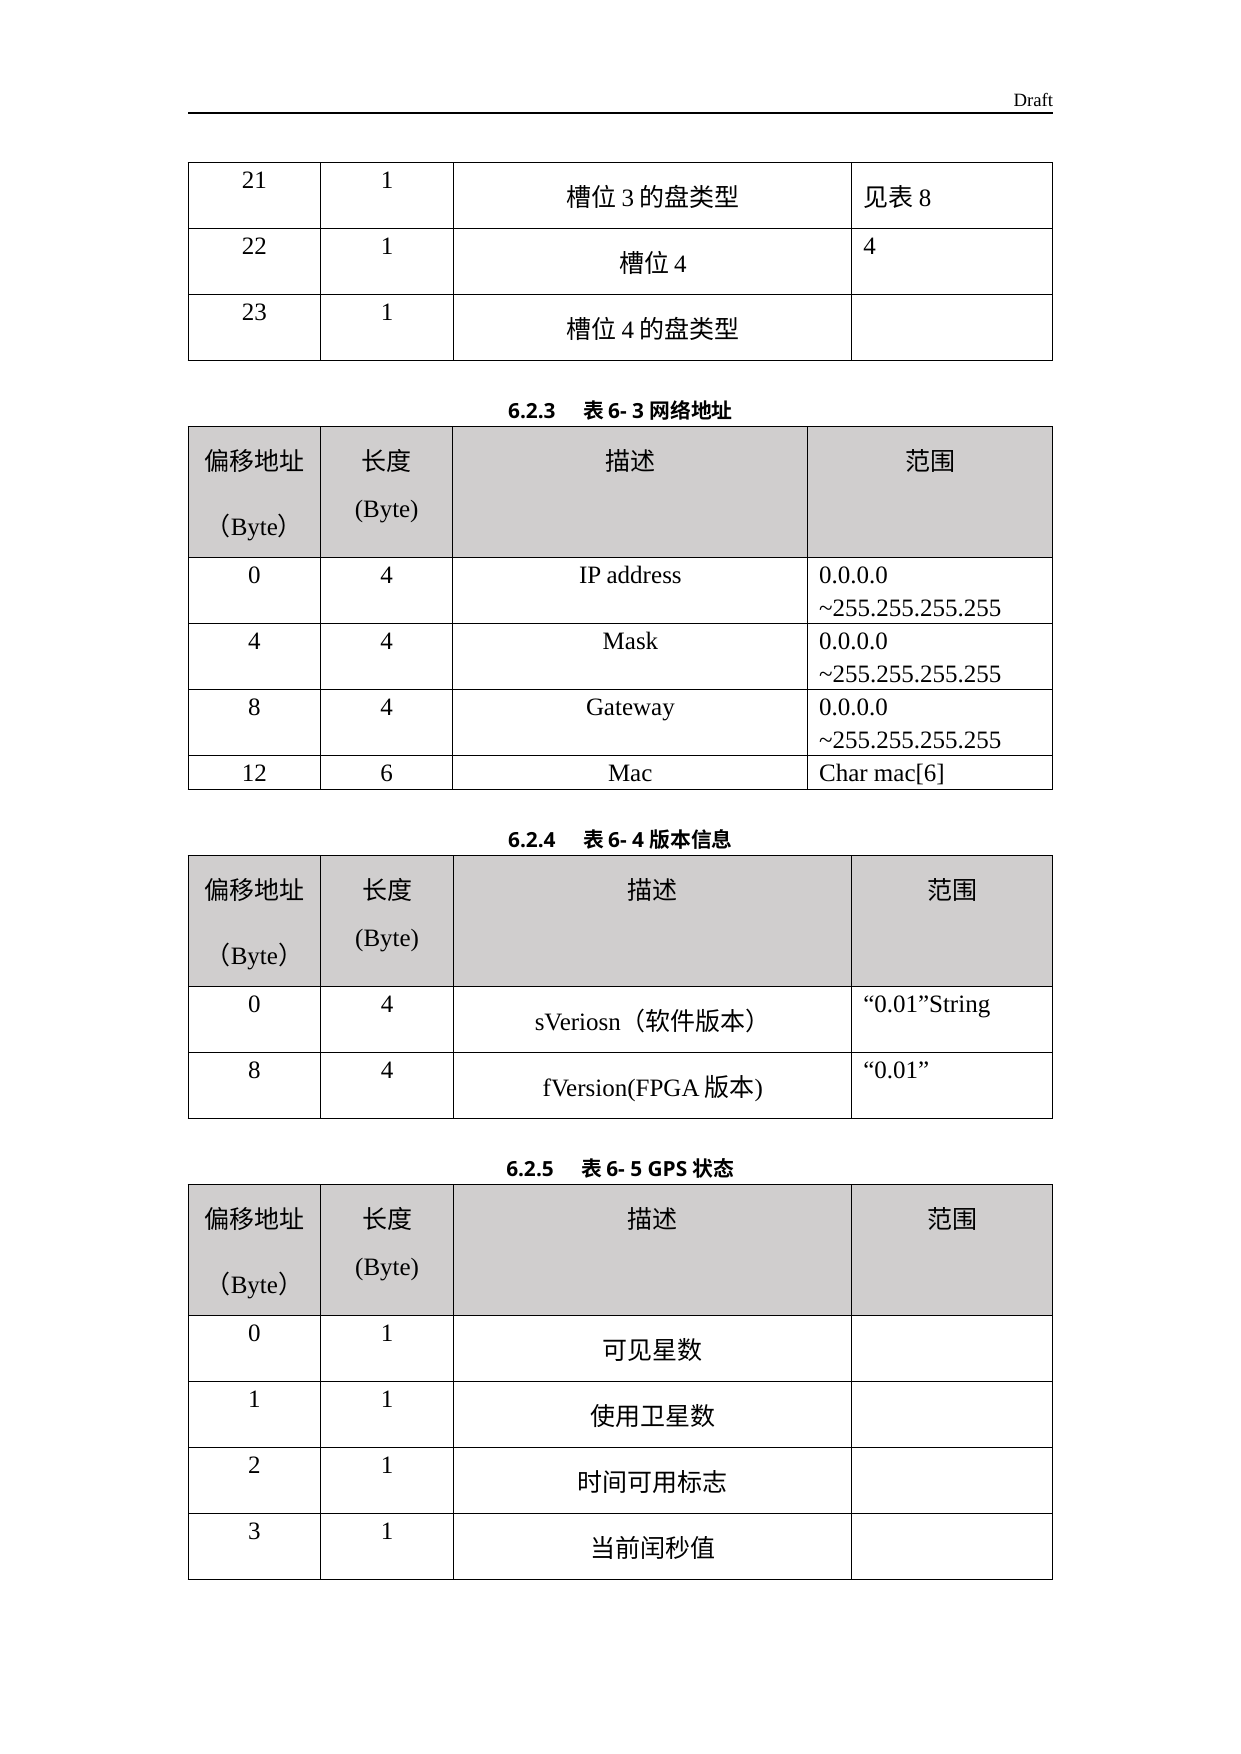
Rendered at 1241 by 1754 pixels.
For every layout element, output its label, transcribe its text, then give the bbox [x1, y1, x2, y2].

table_header 偏移地址（Byte） [189, 427, 320, 557]
table_cell 1 [321, 1448, 453, 1513]
table_cell 1 [321, 1514, 453, 1579]
table_cell 当前闰秒值 [454, 1514, 851, 1579]
table_cell 1 [321, 1316, 453, 1381]
table_cell 4 [321, 987, 453, 1052]
table_cell 0.0.0.0 ~255.255.255.255 [808, 624, 1052, 689]
table_header 偏移地址（Byte） [189, 1185, 320, 1315]
table_header 范围 [808, 427, 1052, 557]
table_header 描述 [453, 427, 807, 557]
table_cell [852, 1382, 1052, 1447]
table_cell 0 [189, 1316, 320, 1381]
table_header 长度 (Byte) [321, 856, 453, 986]
table_header 描述 [454, 1185, 851, 1315]
table_cell 槽位3的盘类型 [454, 163, 851, 228]
table_cell 8 [189, 1053, 320, 1118]
table_cell 2 [189, 1448, 320, 1513]
table_header 范围 [852, 1185, 1052, 1315]
table_cell Gateway [453, 690, 807, 755]
table_cell 4 [321, 558, 452, 623]
table_cell IP address [453, 558, 807, 623]
table_cell 21 [189, 163, 320, 228]
table_header 描述 [454, 856, 851, 986]
table_cell 22 [189, 229, 320, 294]
table_cell “0.01”String [852, 987, 1052, 1052]
table_cell 3 [189, 1514, 320, 1579]
table_cell Char mac[6] [808, 756, 1052, 789]
table_cell 0.0.0.0 ~255.255.255.255 [808, 558, 1052, 623]
table_cell 1 [321, 229, 453, 294]
table_cell 1 [189, 1382, 320, 1447]
table_cell 可见星数 [454, 1316, 851, 1381]
table_cell 槽位4 [454, 229, 851, 294]
table_cell 4 [321, 690, 452, 755]
table_cell fVersion(FPGA版本) [454, 1053, 851, 1118]
table_cell 4 [321, 624, 452, 689]
table_cell 0 [189, 558, 320, 623]
table_cell 23 [189, 295, 320, 360]
table_cell 8 [189, 690, 320, 755]
text 表6- 4 版本信息 [187, 822, 1053, 855]
table_cell 时间可用标志 [454, 1448, 851, 1513]
table_cell 0.0.0.0 ~255.255.255.255 [808, 690, 1052, 755]
table_cell 1 [321, 295, 453, 360]
table_cell sVeriosn（软件版本） [454, 987, 851, 1052]
table_cell [852, 1448, 1052, 1513]
table_cell 6 [321, 756, 452, 789]
table_cell 槽位4的盘类型 [454, 295, 851, 360]
table_cell 4 [321, 1053, 453, 1118]
text 表6- 5 GPS 状态 [187, 1152, 1053, 1184]
table_cell 12 [189, 756, 320, 789]
table_cell 1 [321, 1382, 453, 1447]
table_cell 使用卫星数 [454, 1382, 851, 1447]
table_cell Mask [453, 624, 807, 689]
table_cell 0 [189, 987, 320, 1052]
table_cell 见表 10 [852, 163, 1052, 228]
table_cell Mac [453, 756, 807, 789]
table_cell 1 [321, 163, 453, 228]
table_header 范围 [852, 856, 1052, 986]
table_cell [852, 1514, 1052, 1579]
table_cell 4 [852, 229, 1052, 294]
table_cell 4 [189, 624, 320, 689]
table_cell “0.01” [852, 1053, 1052, 1118]
table_header 偏移地址（Byte） [189, 856, 320, 986]
table_header 长度 (Byte) [321, 427, 452, 557]
table_header 长度 (Byte) [321, 1185, 453, 1315]
table_cell [852, 1316, 1052, 1381]
text 表6- 3 网络地址 [187, 394, 1053, 426]
table_cell [852, 295, 1052, 360]
